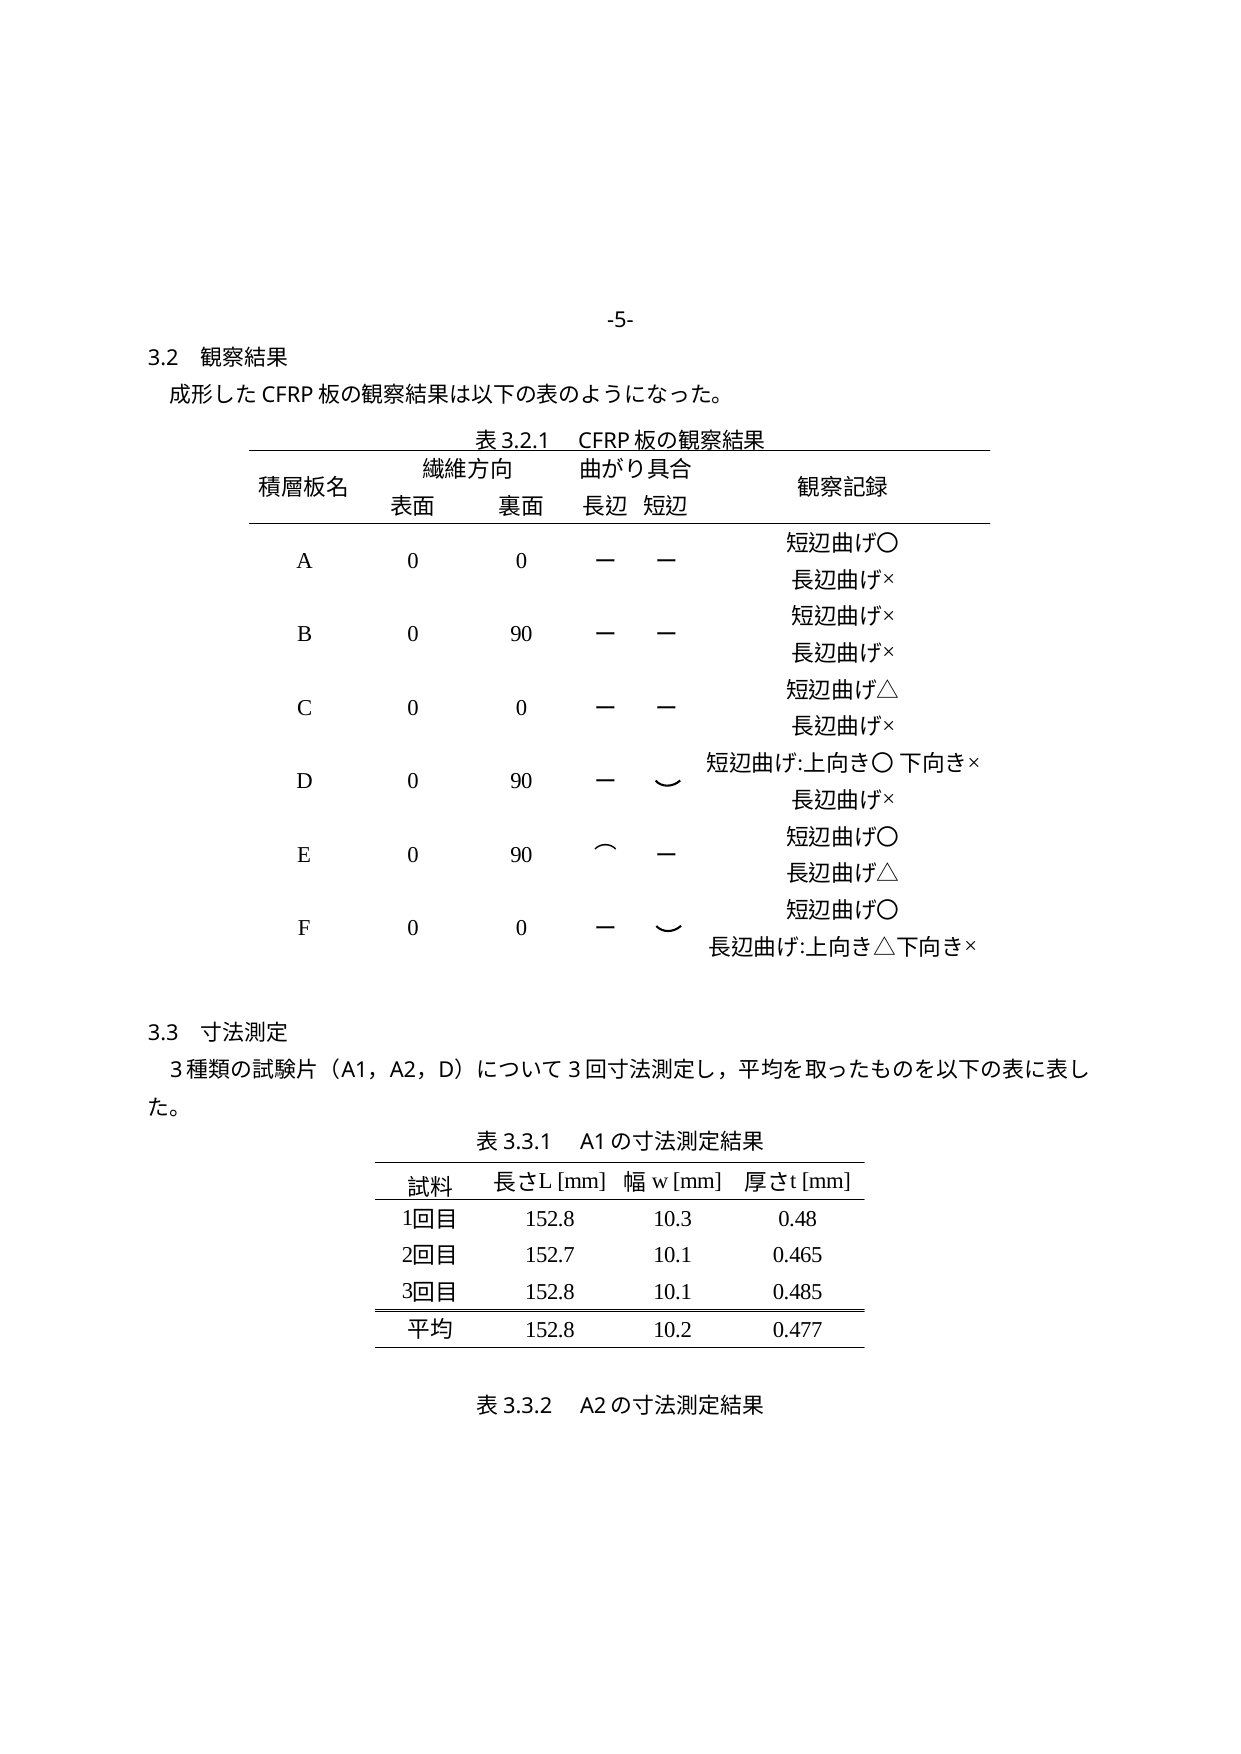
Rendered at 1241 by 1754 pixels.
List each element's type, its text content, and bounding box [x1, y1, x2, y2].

text 成形したCFRP板の観察結果は以下の表のようになった。 [148, 375, 1092, 412]
text 3種類の試験片（A1，A2，D）について3回寸法測定し，平均を取ったものを以下の表に表した。 [148, 1050, 1092, 1125]
text 3.2 観察結果 [148, 337, 1092, 375]
text -5- [148, 300, 1092, 337]
text 3.3 寸法測定 [148, 1012, 1092, 1050]
